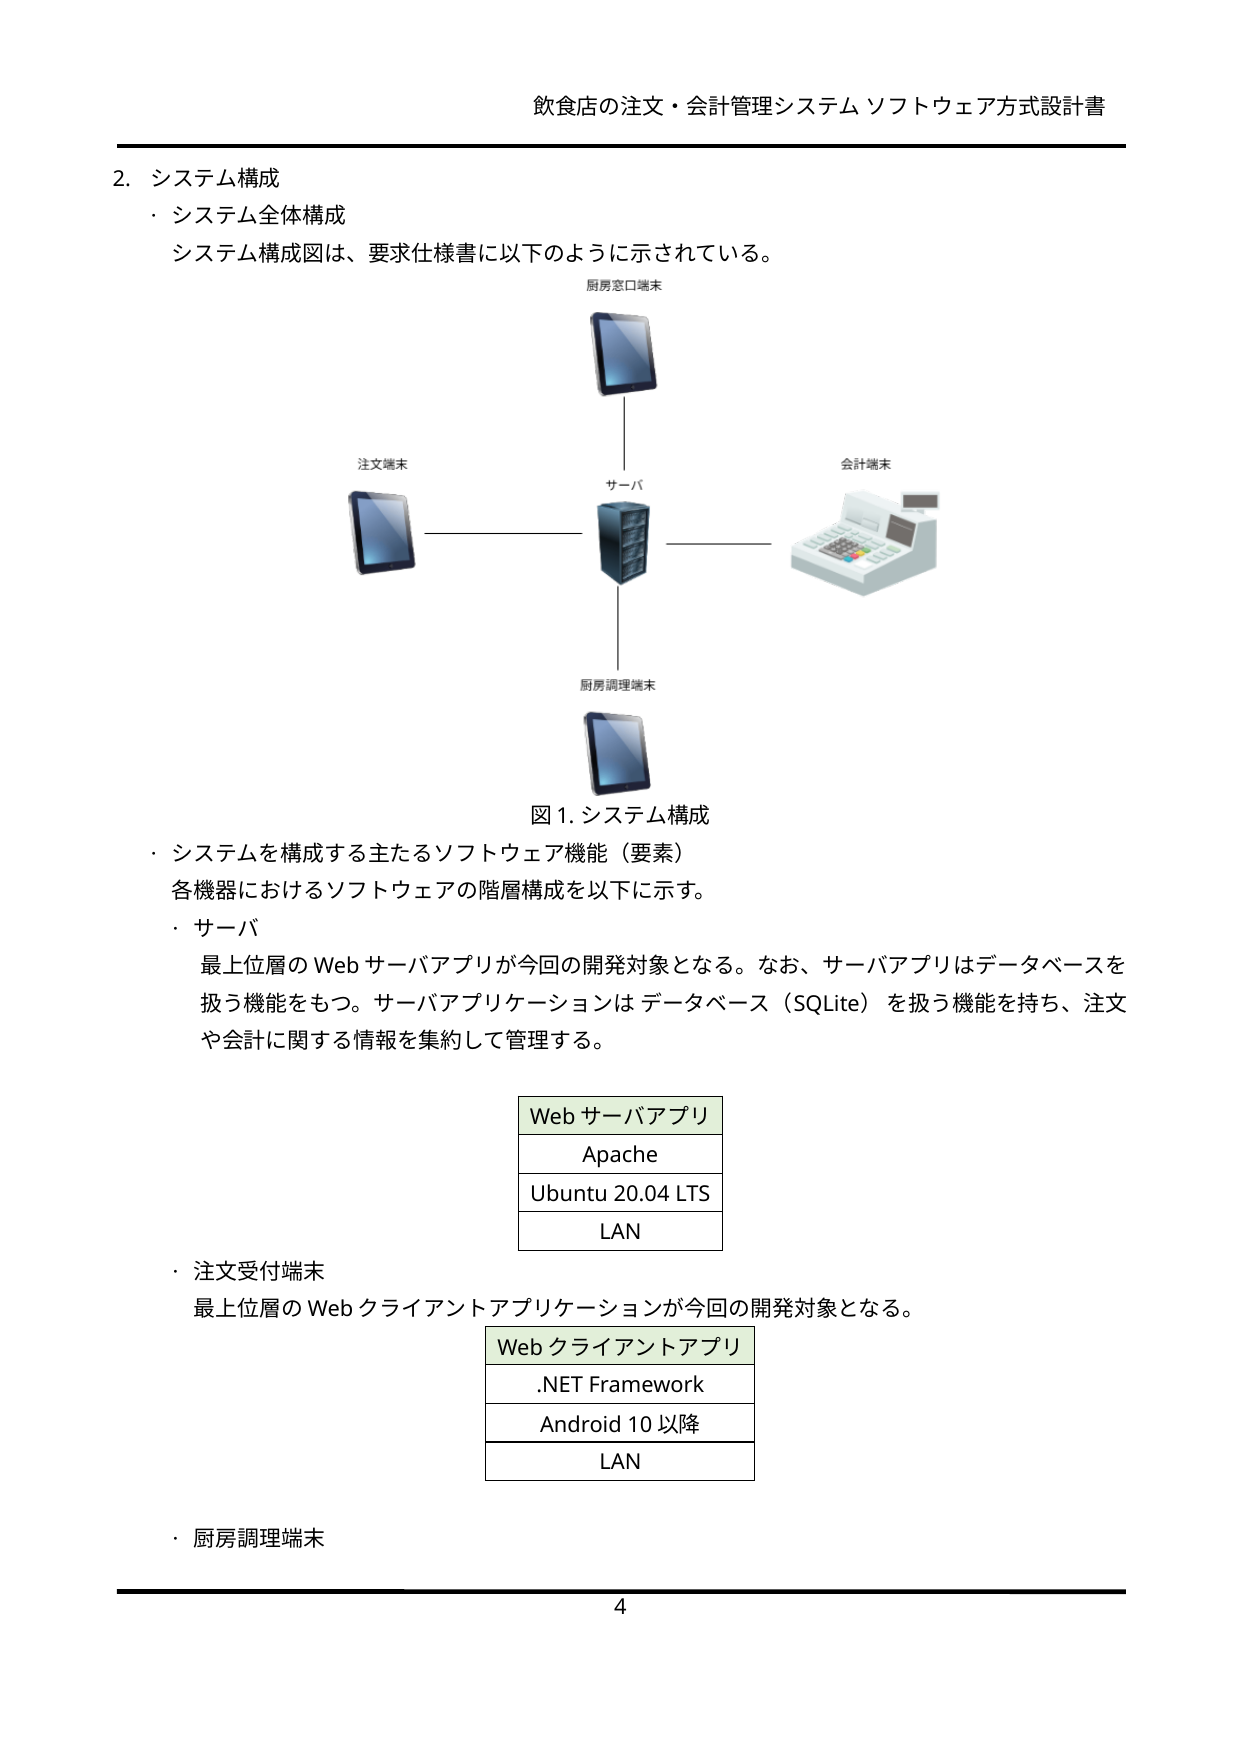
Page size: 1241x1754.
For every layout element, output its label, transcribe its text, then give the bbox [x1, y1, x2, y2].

list 厨房調理端末 [172, 1518, 1128, 1556]
list 各機器におけるソフトウェアの階層構成を以下に示す。 [172, 871, 1128, 908]
table_cell .NET Framework [486, 1365, 754, 1403]
table_cell LAN [486, 1443, 754, 1480]
picture [340, 270, 959, 796]
text 最上位層のWebクライアントアプリケーションが今回の開発対象となる。 [194, 1288, 1128, 1326]
table_cell Apache [519, 1135, 722, 1173]
text 最上位層のWebサーバアプリが今回の開発対象となる。なお、サーバアプリはデータベースを扱う機能をもつ。サーバアプリケーションは データベース（SQLite） を扱う機能を持ち、注文や会計に関する情報を集約して管理する。 [200, 946, 1128, 1058]
list システム全体構成 [150, 196, 1128, 233]
list システム構成図は、要求仕様書に以下のように示されている。 [172, 233, 1128, 271]
table_cell Ubuntu 20.04 LTS [519, 1174, 722, 1211]
text 図1. システム構成 [112, 796, 1128, 833]
table_cell LAN [519, 1212, 722, 1250]
subtitle システム構成 [112, 158, 1128, 196]
list システムを構成する主たるソフトウェア機能（要素） [150, 833, 1128, 871]
list 注文受付端末 [172, 1251, 1128, 1288]
table_header Webサーバアプリ [519, 1097, 722, 1134]
list サーバ [172, 908, 1128, 946]
table_header Webクライアントアプリ [486, 1327, 754, 1364]
table_cell Android 10以降 [486, 1404, 754, 1441]
